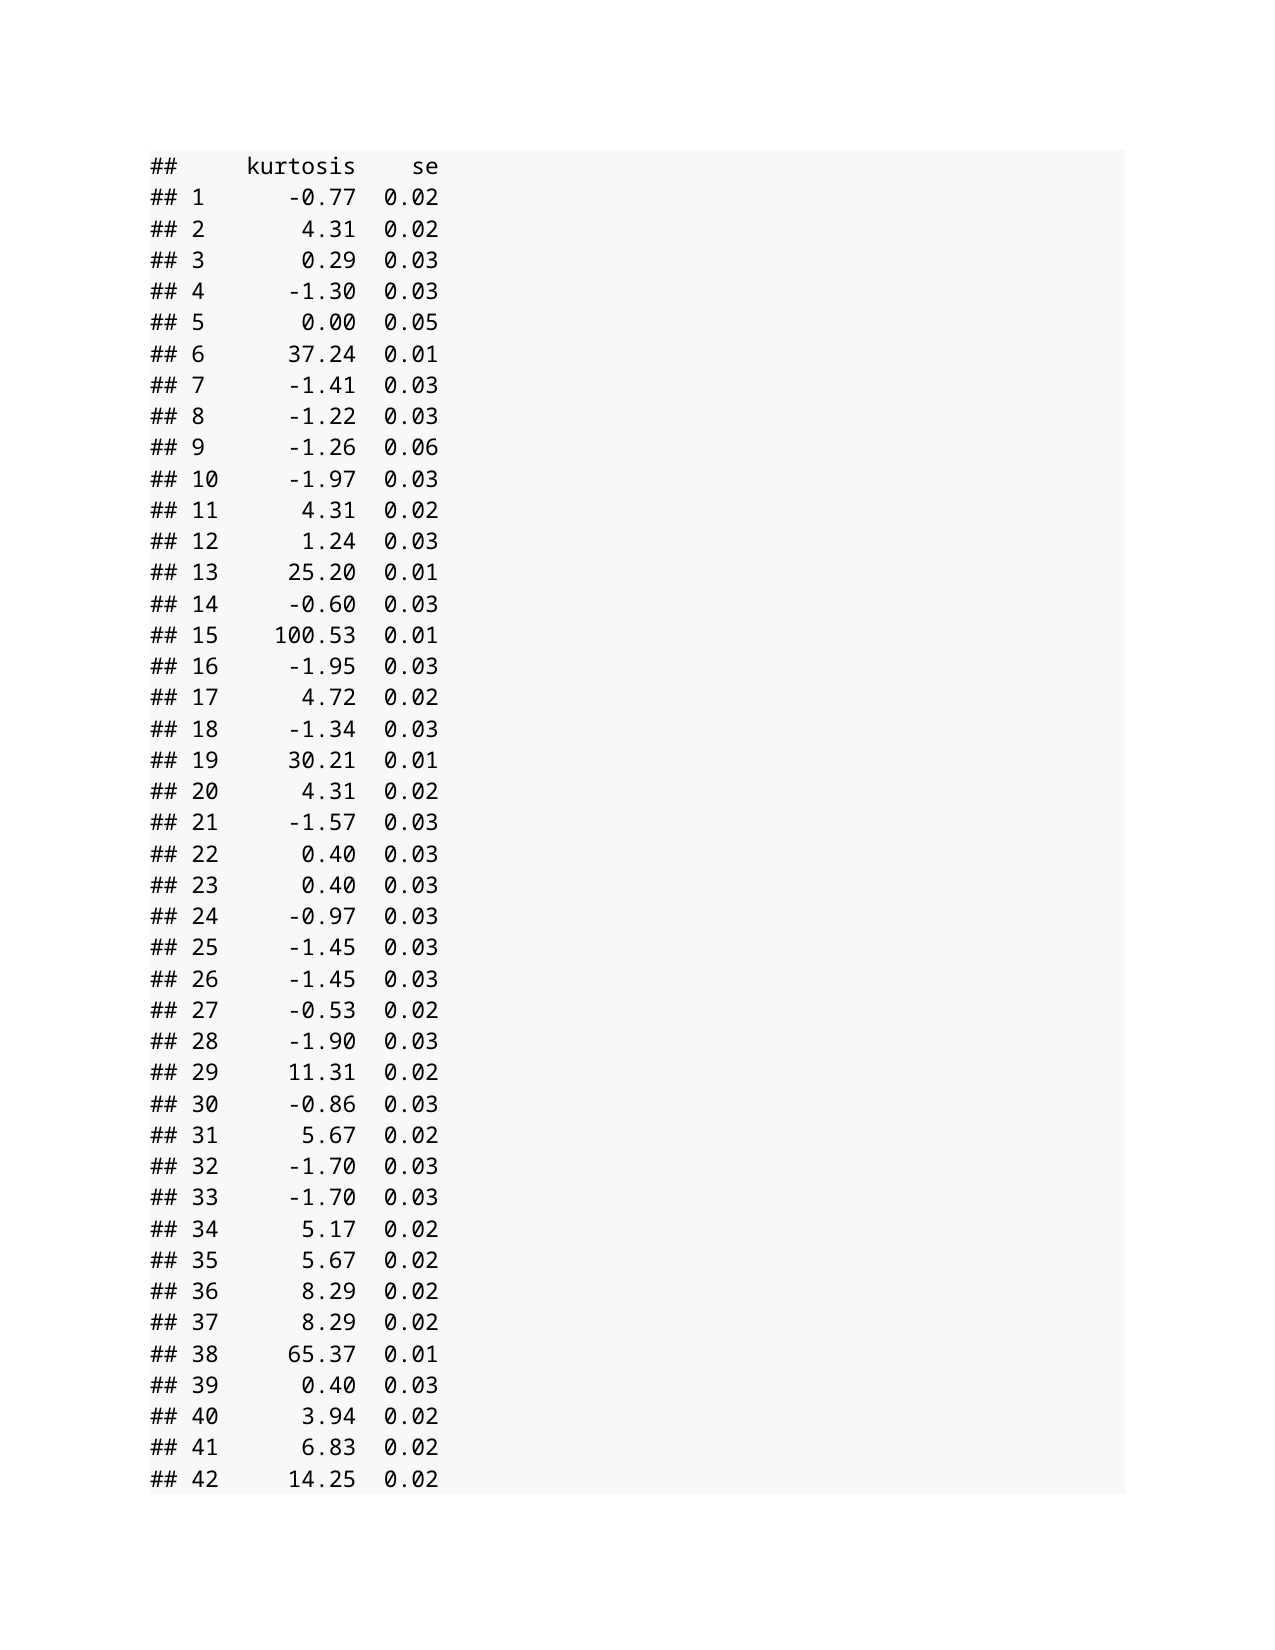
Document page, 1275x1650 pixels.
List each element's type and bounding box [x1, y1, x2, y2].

text [150, 150, 1125, 1494]
